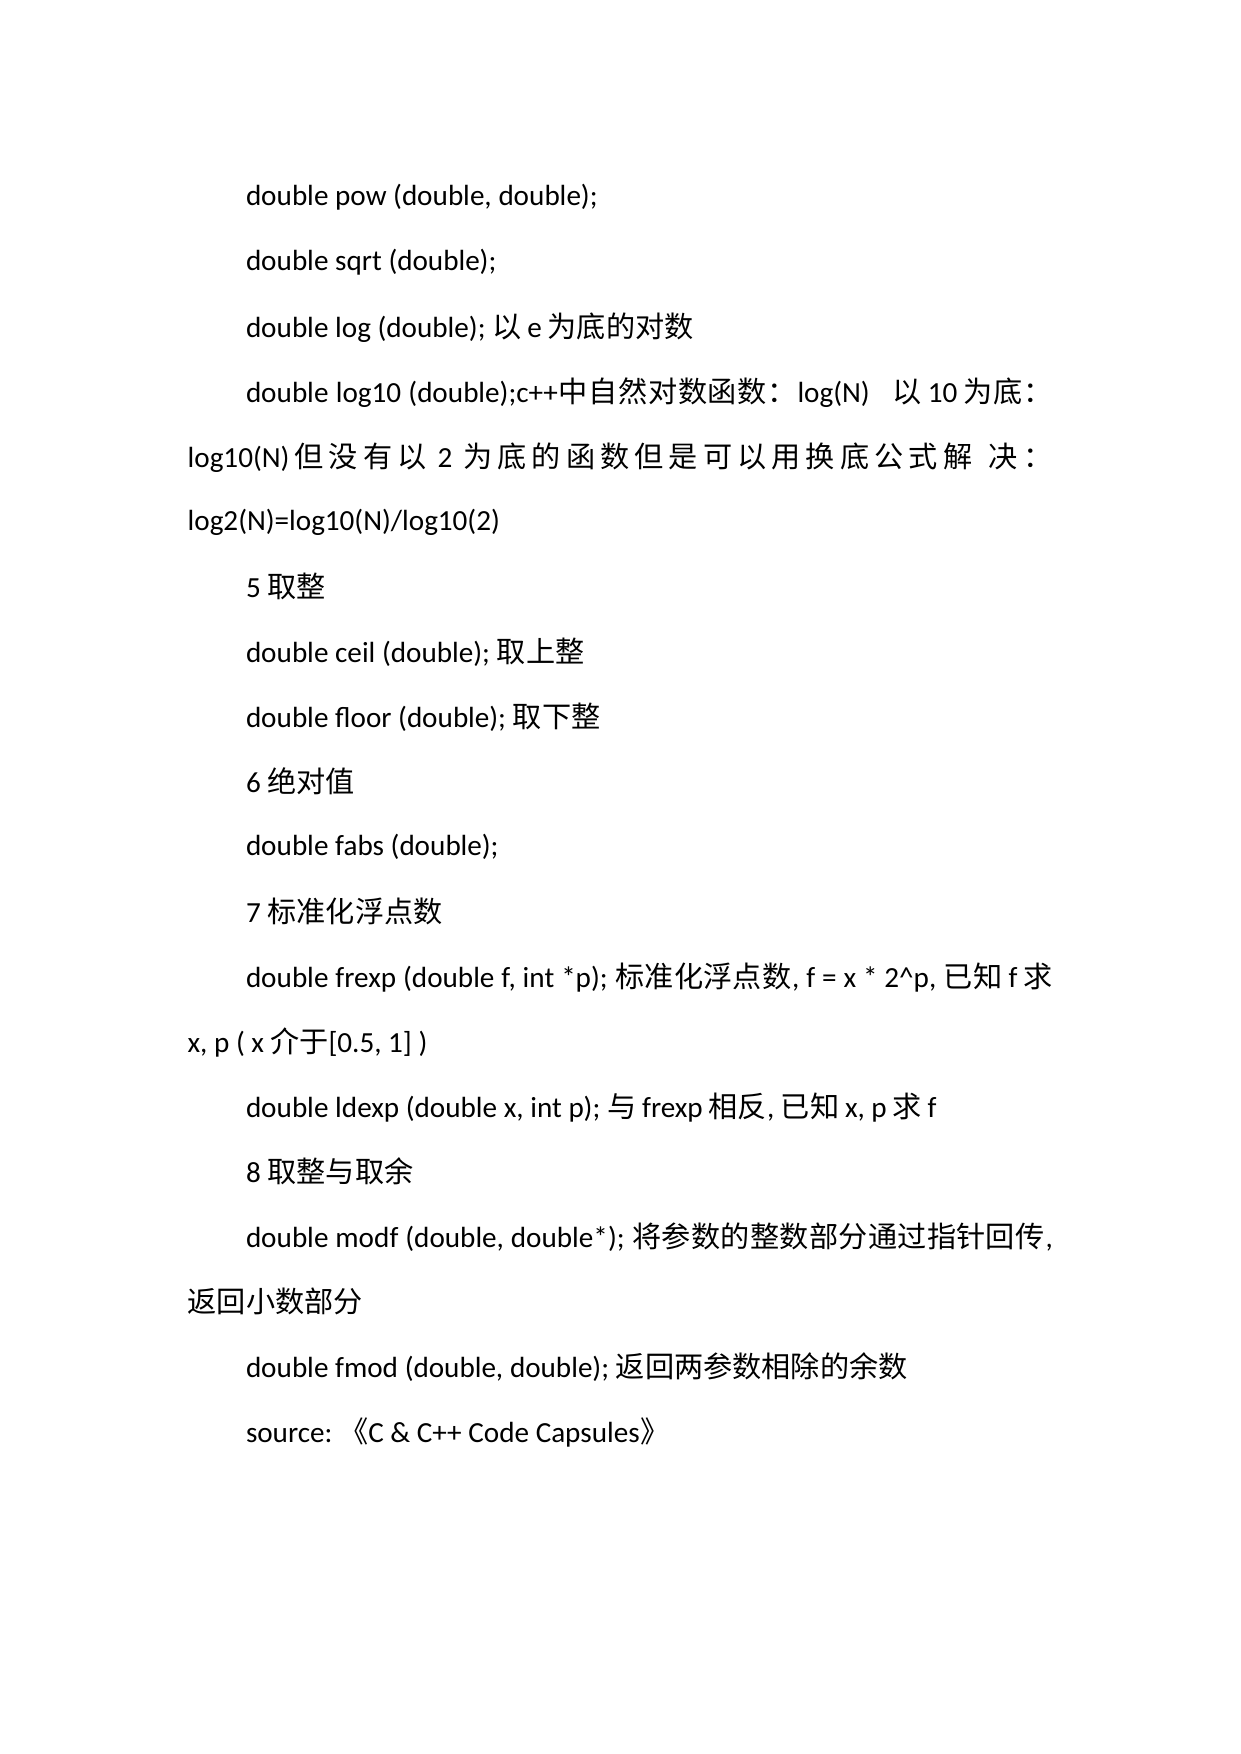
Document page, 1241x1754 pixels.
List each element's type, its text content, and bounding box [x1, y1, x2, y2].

text double log (double); 以e为底的对数 [187, 292, 1053, 357]
text double fabs (double); [187, 812, 1053, 877]
text source: 《C & C++ Code Capsules》 [187, 1397, 1053, 1462]
text double fmod (double, double); 返回两参数相除的余数 [187, 1332, 1053, 1397]
text double log10 (double);c++中自然对数函数：log(N) 以10为底：log10(N)但没有以2为底的函数但是可以用换底公式解 决：log2(N)=log10(N)/log10(2) [187, 357, 1053, 552]
text double ldexp (double x, int p); 与frexp相反, 已知x, p求f [187, 1072, 1053, 1137]
text double ceil (double); 取上整 [187, 617, 1053, 682]
text 8 取整与取余 [187, 1137, 1053, 1202]
text double floor (double); 取下整 [187, 682, 1053, 747]
text double frexp (double f, int *p); 标准化浮点数, f = x * 2^p, 已知f求x, p ( x介于[0.5, 1] ) [187, 942, 1053, 1072]
text double sqrt (double); [187, 227, 1053, 292]
text 6 绝对值 [187, 747, 1053, 812]
text double modf (double, double*); 将参数的整数部分通过指针回传, 返回小数部分 [187, 1202, 1053, 1332]
text double pow (double, double); [187, 162, 1053, 227]
text 7 标准化浮点数 [187, 877, 1053, 942]
text 5 取整 [187, 552, 1053, 617]
